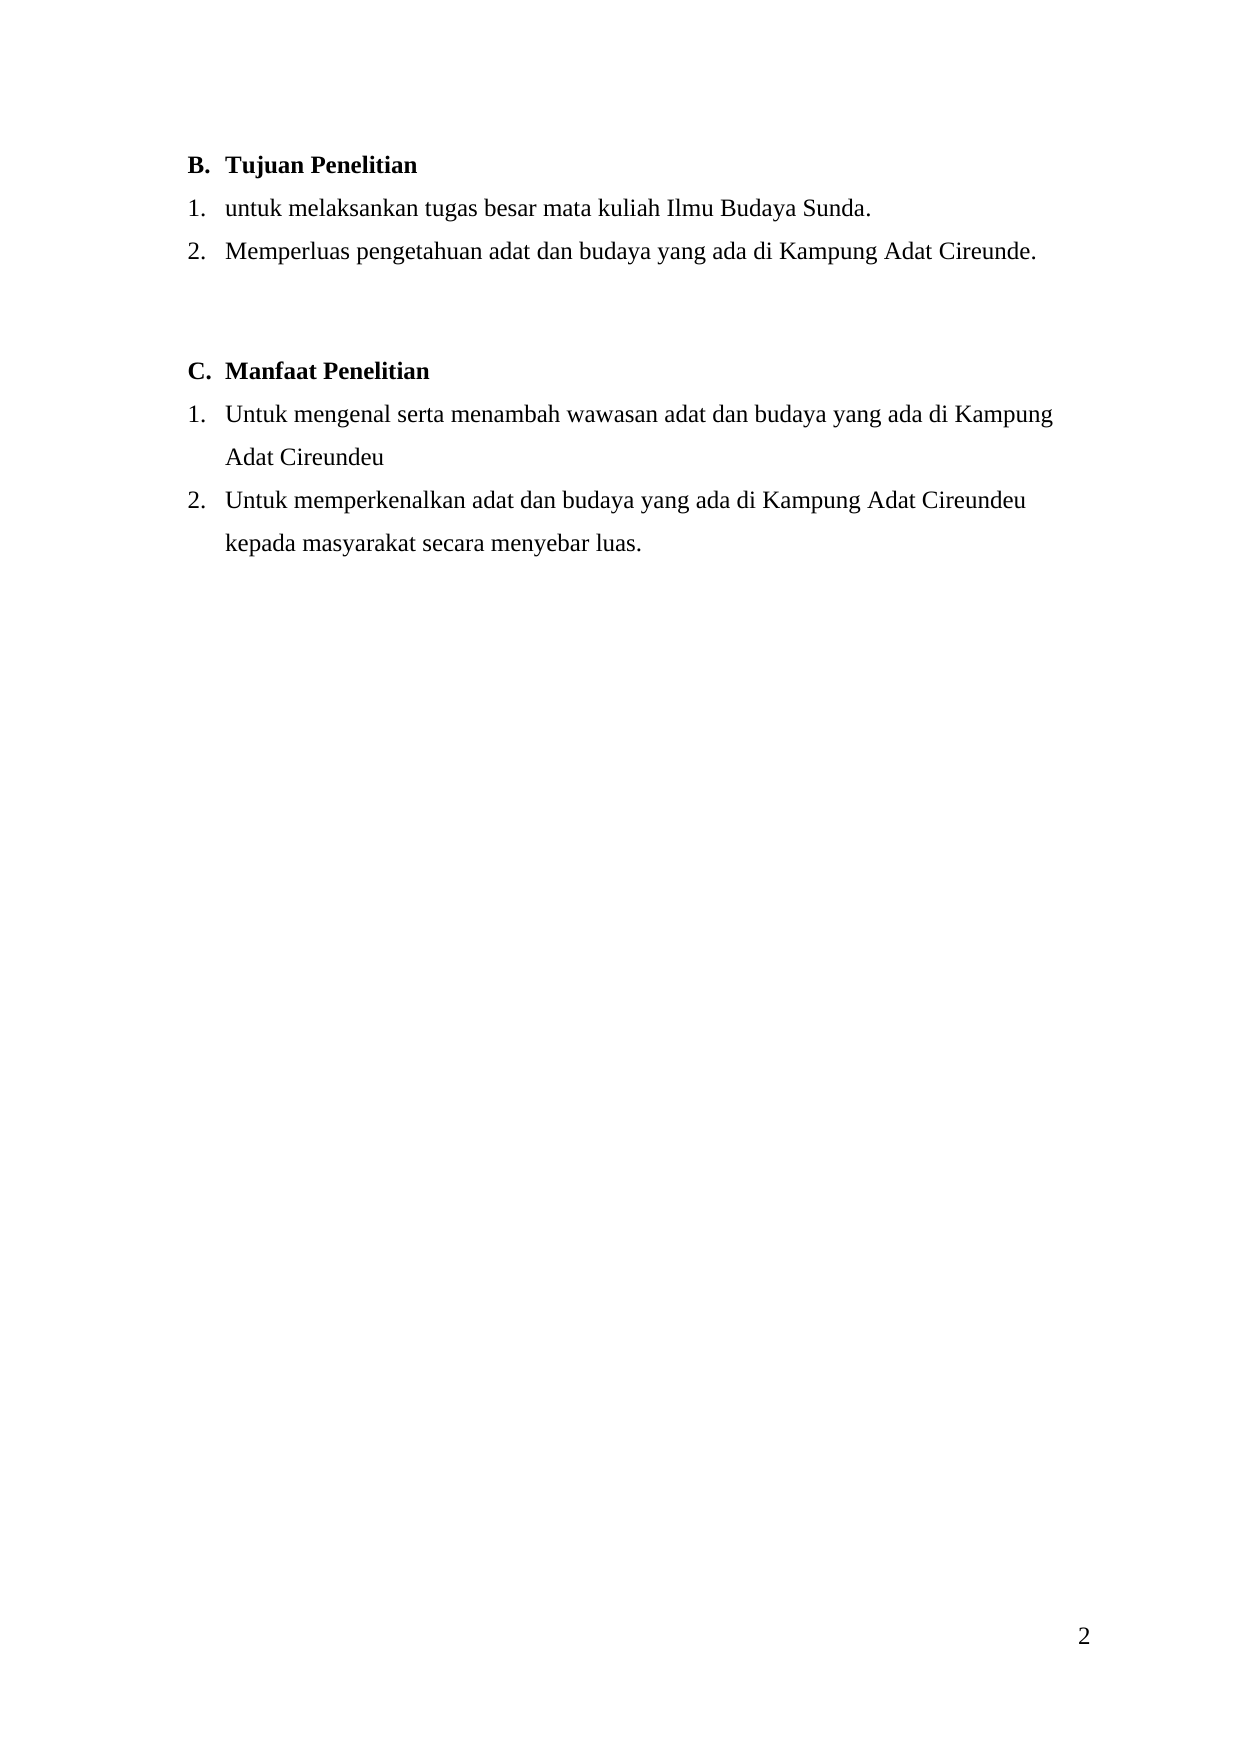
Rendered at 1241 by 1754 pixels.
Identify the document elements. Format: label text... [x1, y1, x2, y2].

list untuk melaksankan tugas besar mata kuliah Ilmu Budaya Sunda. [187, 193, 1090, 222]
list Untuk memperkenalkan adat dan budaya yang ada di Kampung Adat Cireundeu kepada masyarakat secara menyebar luas. [187, 485, 1090, 557]
subtitle Manfaat Penelitian [187, 356, 1090, 384]
list Untuk mengenal serta menambah wawasan adat dan budaya yang ada di Kampung Adat Cireundeu [187, 399, 1090, 471]
list Memperluas pengetahuan adat dan budaya yang ada di Kampung Adat Cireunde. [187, 236, 1090, 265]
subtitle Tujuan Penelitian [187, 150, 1090, 179]
